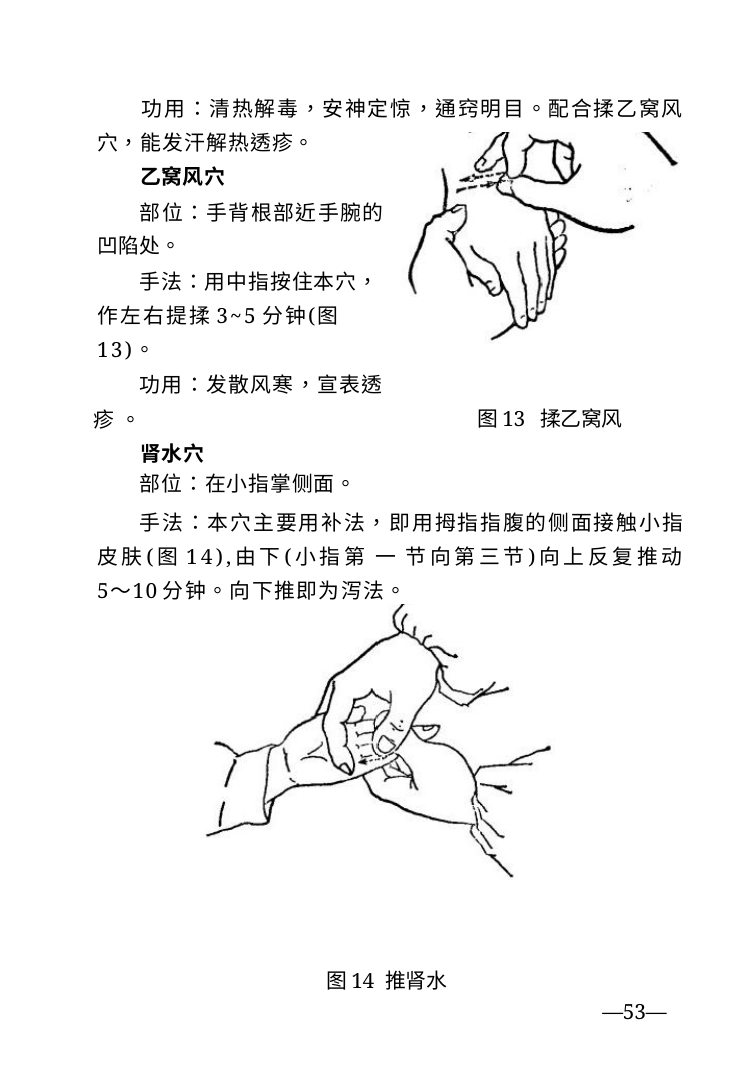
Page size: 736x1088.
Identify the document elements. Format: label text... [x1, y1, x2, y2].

text 乙窝风穴 [140, 164, 394, 190]
text 功用：发散风寒，宣表透 疹 。 [94, 370, 384, 434]
text 肾水穴 [140, 441, 394, 466]
text 图14 推肾水 [326, 968, 683, 993]
text 部位：在小指掌侧面。 [139, 474, 394, 496]
picture [197, 604, 555, 880]
text 部位：手背根部近手腕的 凹陷处。 [97, 198, 385, 259]
text 功用：清热解毒，安神定惊，通窍明目。配合揉乙窝风 [94, 96, 682, 121]
text 手法：本穴主要用补法，即用拇指指腹的侧面接触小指 皮肤(图14),由下(小指第 一 节向第三节)向上反复推动 5～10分钟。向下推即为泻法。 [97, 508, 683, 604]
text 手法：用中指按住本穴， 作左右提揉3~5分钟(图13)。 [97, 267, 394, 364]
picture [401, 132, 681, 344]
text 穴，能发汗解热透疹。 [97, 130, 394, 156]
text 图13 揉乙窝风 [477, 406, 683, 432]
